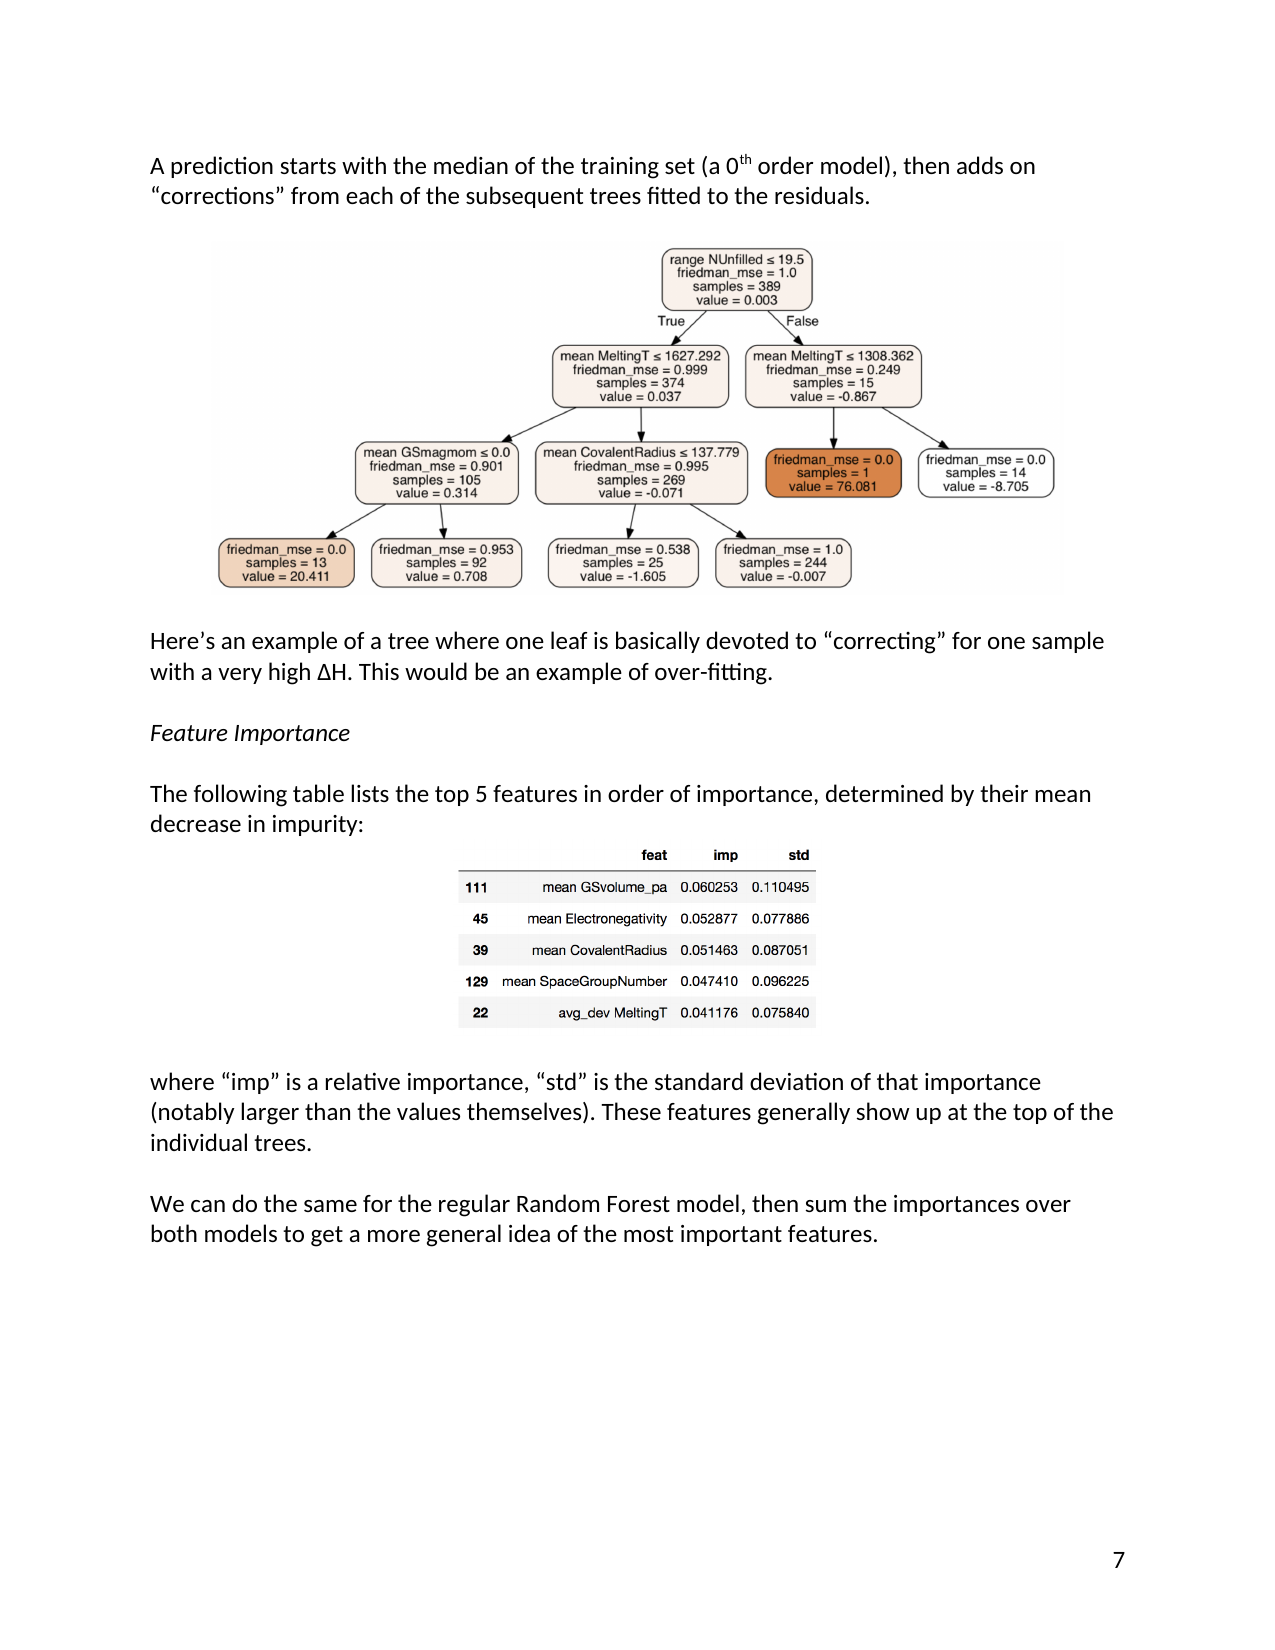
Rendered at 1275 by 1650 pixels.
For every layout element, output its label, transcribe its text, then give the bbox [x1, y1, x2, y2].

text Feature Importance [150, 717, 1125, 748]
text where “imp” is a relative importance, “std” is the standard deviation of that importance (notably larger than the values themselves). These features generally show up at the top of the individual trees. [150, 1066, 1125, 1158]
picture [453, 839, 822, 1036]
text The following table lists the top 5 features in order of importance, determined by their mean decrease in impurity: [150, 778, 1125, 839]
text A prediction starts with the median of the training set (a 0th order model), then adds on “corrections” from each of the subsequent trees fitted to the residuals. [150, 150, 1125, 211]
text We can do the same for the regular Random Forest model, then sum the importances over both models to get a more general idea of the most important features. [150, 1188, 1125, 1249]
text Here’s an example of a tree where one leaf is basically devoted to “correcting” for one sample with a very high ∆H. This would be an example of over-fitting. [150, 626, 1125, 687]
picture [211, 241, 1064, 595]
